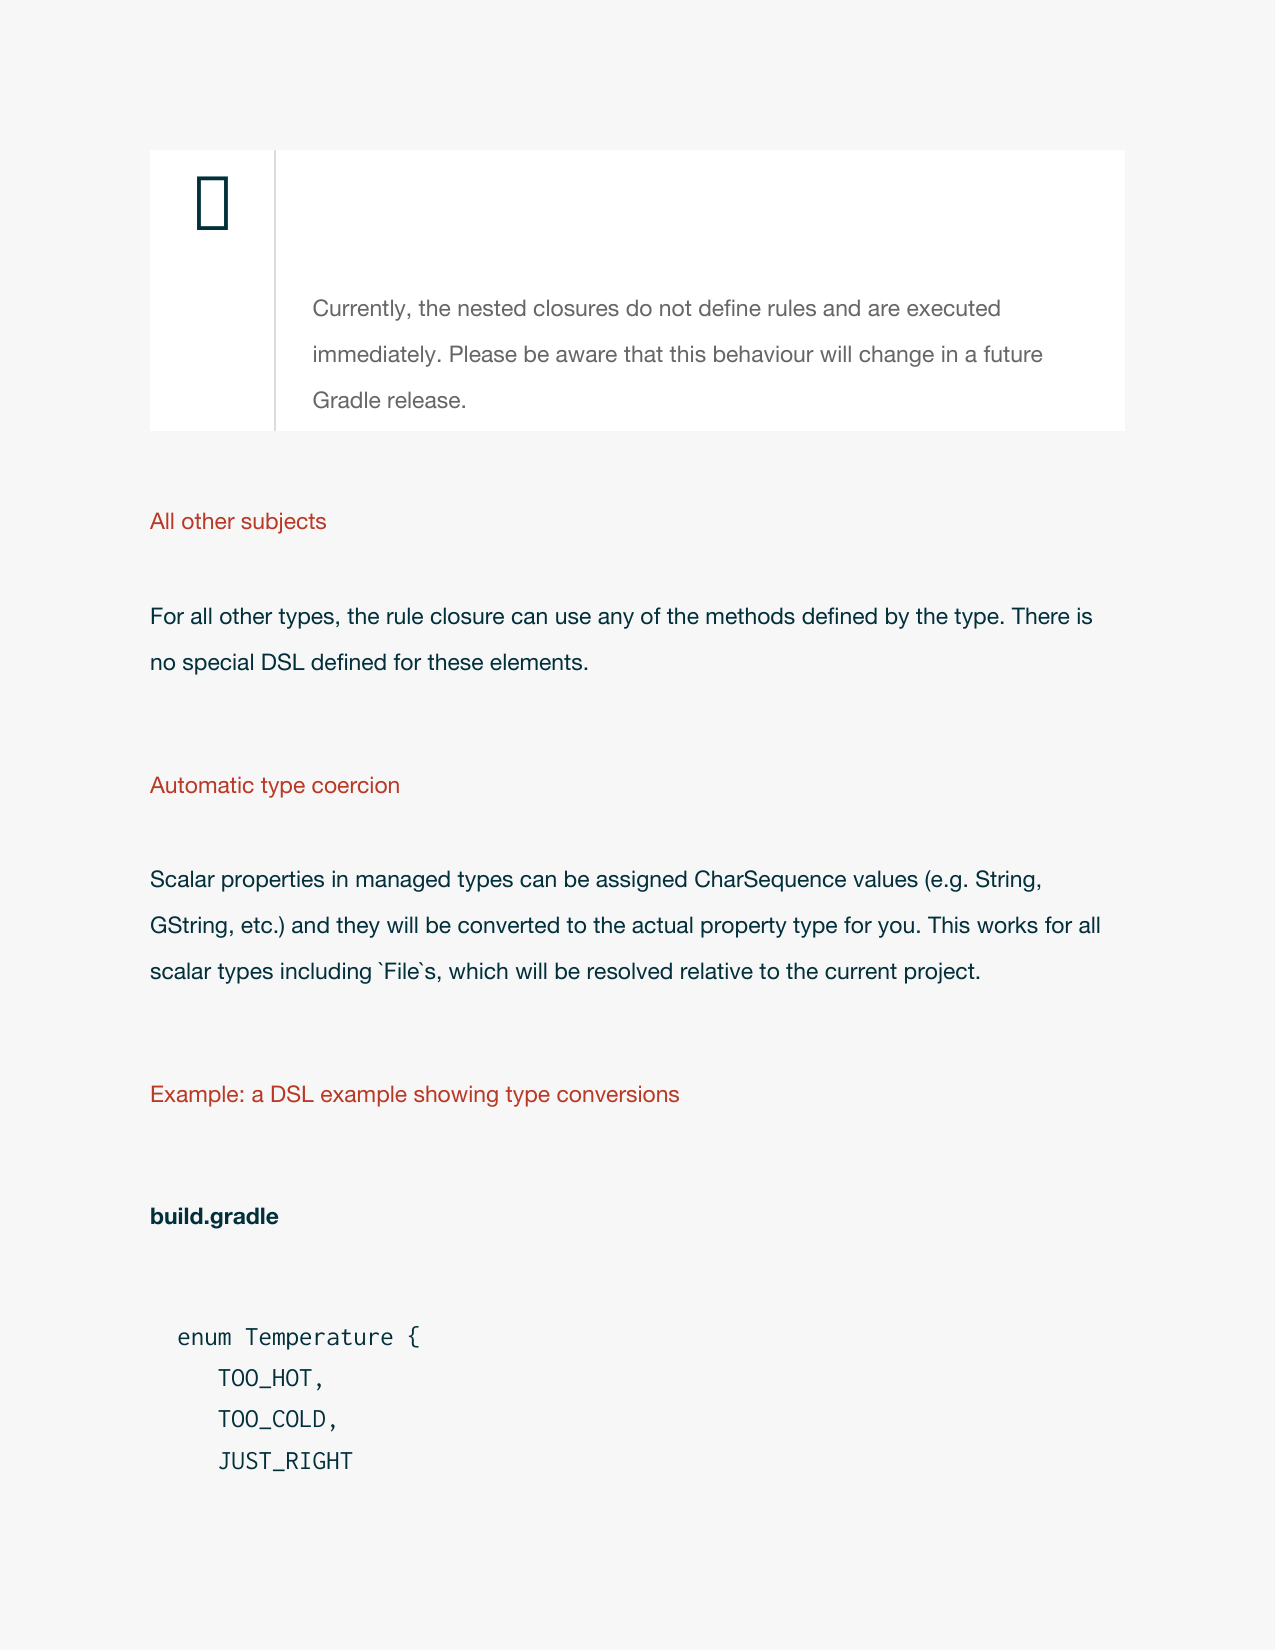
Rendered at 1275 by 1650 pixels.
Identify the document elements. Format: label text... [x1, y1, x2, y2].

table_header ✨ [150, 150, 274, 431]
table_header Currently, the nested closures do not define rules and are executed immediately. Please be aware that this behaviour will change in a future Gradle release. [276, 150, 1125, 431]
text build.gradle [150, 1202, 1125, 1231]
text Automatic type coercion [150, 771, 1125, 799]
text Example: a DSL example showing type conversions [150, 1080, 1125, 1109]
text For all other types, the rule closure can use any of the methods defined by the type. There is no special DSL defined for these elements. [150, 602, 1125, 677]
text Scalar properties in managed types can be assigned CharSequence values (e.g. String, GString, etc.) and they will be converted to the actual property type for you. This works for all scalar types including `File`s, which will be resolved relative to the current project. [150, 865, 1125, 986]
text All other subjects [150, 507, 1125, 536]
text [177, 1322, 1098, 1474]
